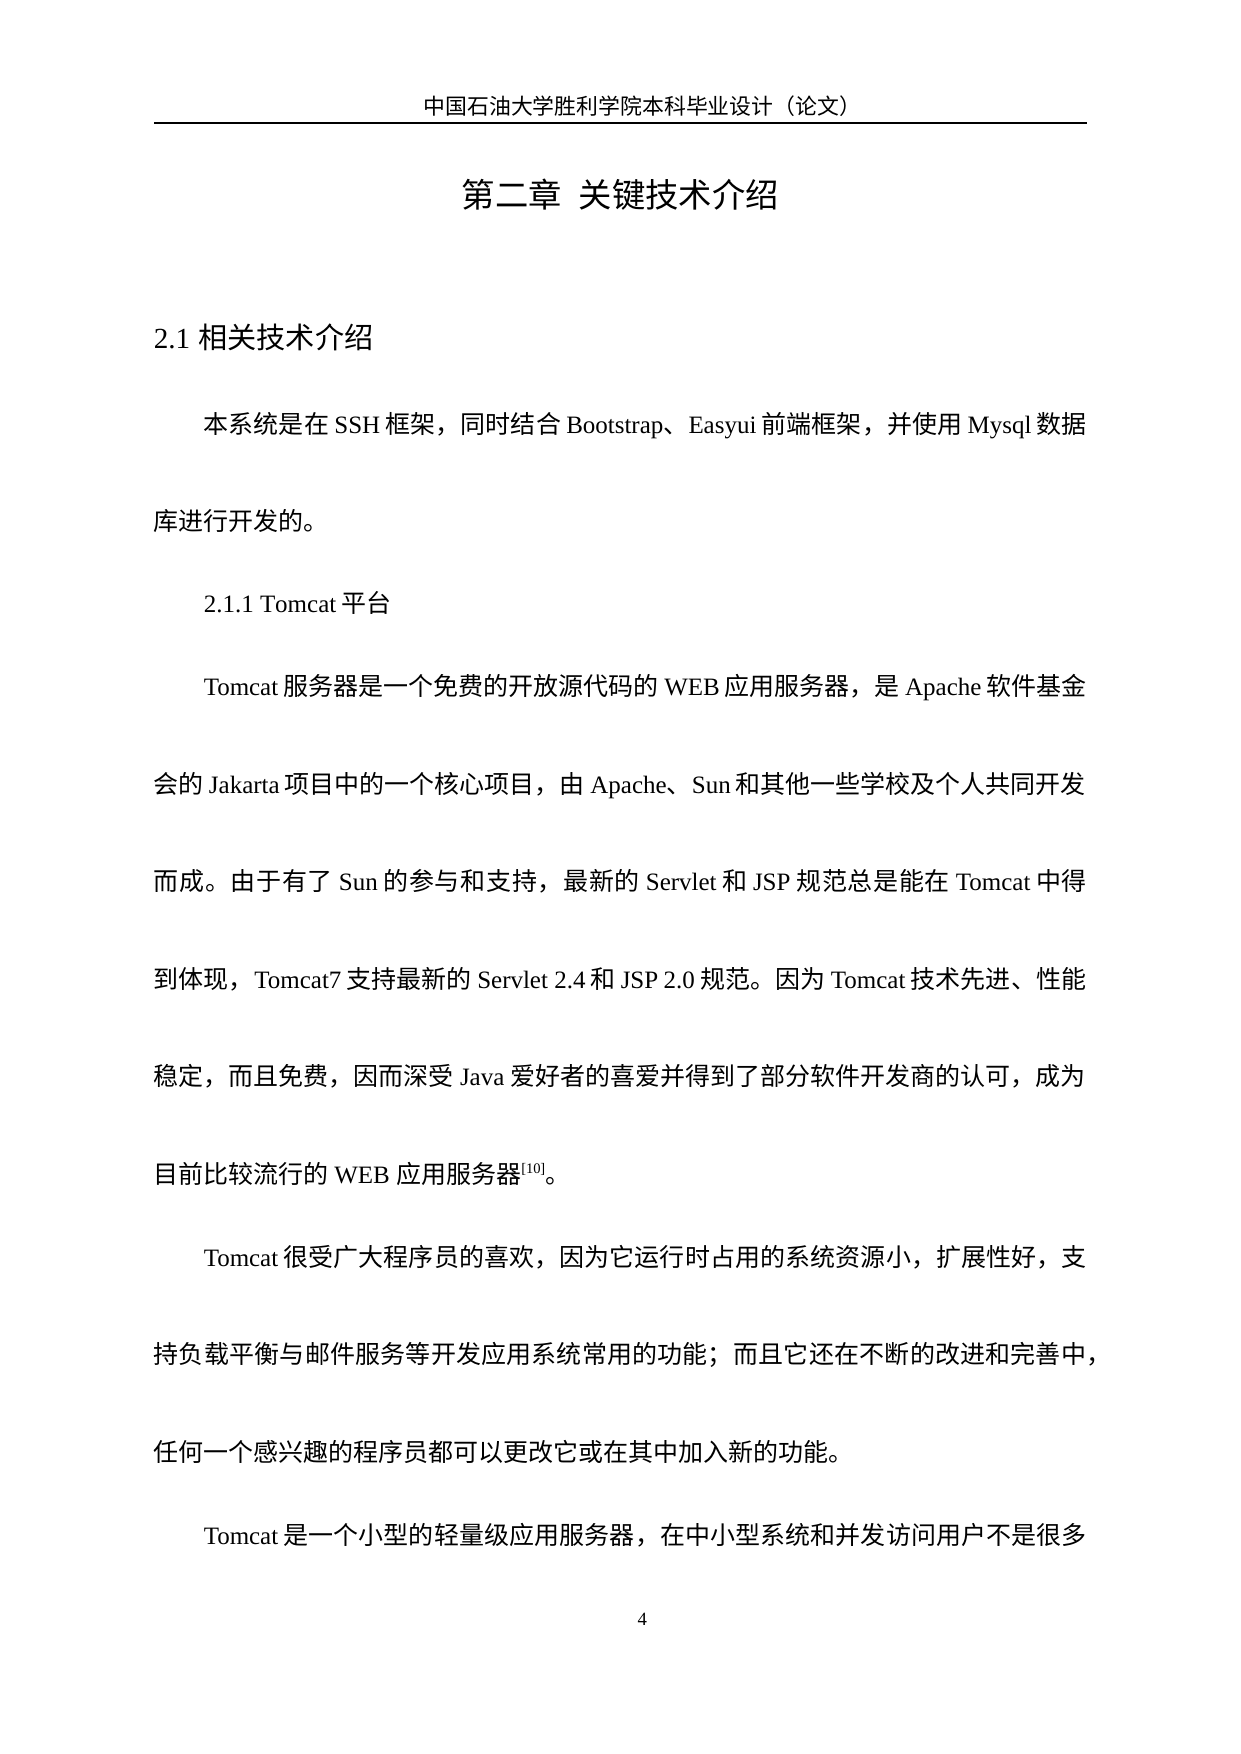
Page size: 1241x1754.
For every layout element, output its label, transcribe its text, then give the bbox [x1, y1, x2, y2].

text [153, 1501, 1087, 1566]
subtitle 第二章 关键技术介绍 [153, 162, 1087, 227]
text Tomcat很受广大程序员的喜欢，因为它运行时占用的系统资源小，扩展性好，支持负载平衡与邮件服务等开发应用系统常用的功能；而且它还在不断的改进和完善中，任何一个感兴趣的程序员都可以更改它或在其中加入新的功能。 [153, 1223, 1087, 1483]
subtitle 2.1 相关技术介绍 [153, 305, 1087, 370]
text Tomcat服务器是一个免费的开放源代码的WEB应用服务器，是Apache软件基金会的Jakarta项目中的一个核心项目，由Apache、Sun和其他一些学校及个人共同开发而成。由于有了Sun的参与和支持，最新的Servlet和JSP规范总是能在Tomcat中得到体现，Tomcat7支持最新的Servlet 2.4和JSP 2.0规范。因为Tomcat技术先进、性能稳定，而且免费，因而深受 Java 爱好者的喜爱并得到了部分软件开发商的认可，成为目前比较流行的 WEB 应用服务器[10]。 [153, 652, 1087, 1205]
text 本系统是在SSH框架，同时结合Bootstrap、Easyui前端框架，并使用Mysql数据库进行开发的。 [153, 390, 1087, 552]
subtitle 2.1.1 Tomcat平台 [153, 570, 1087, 635]
